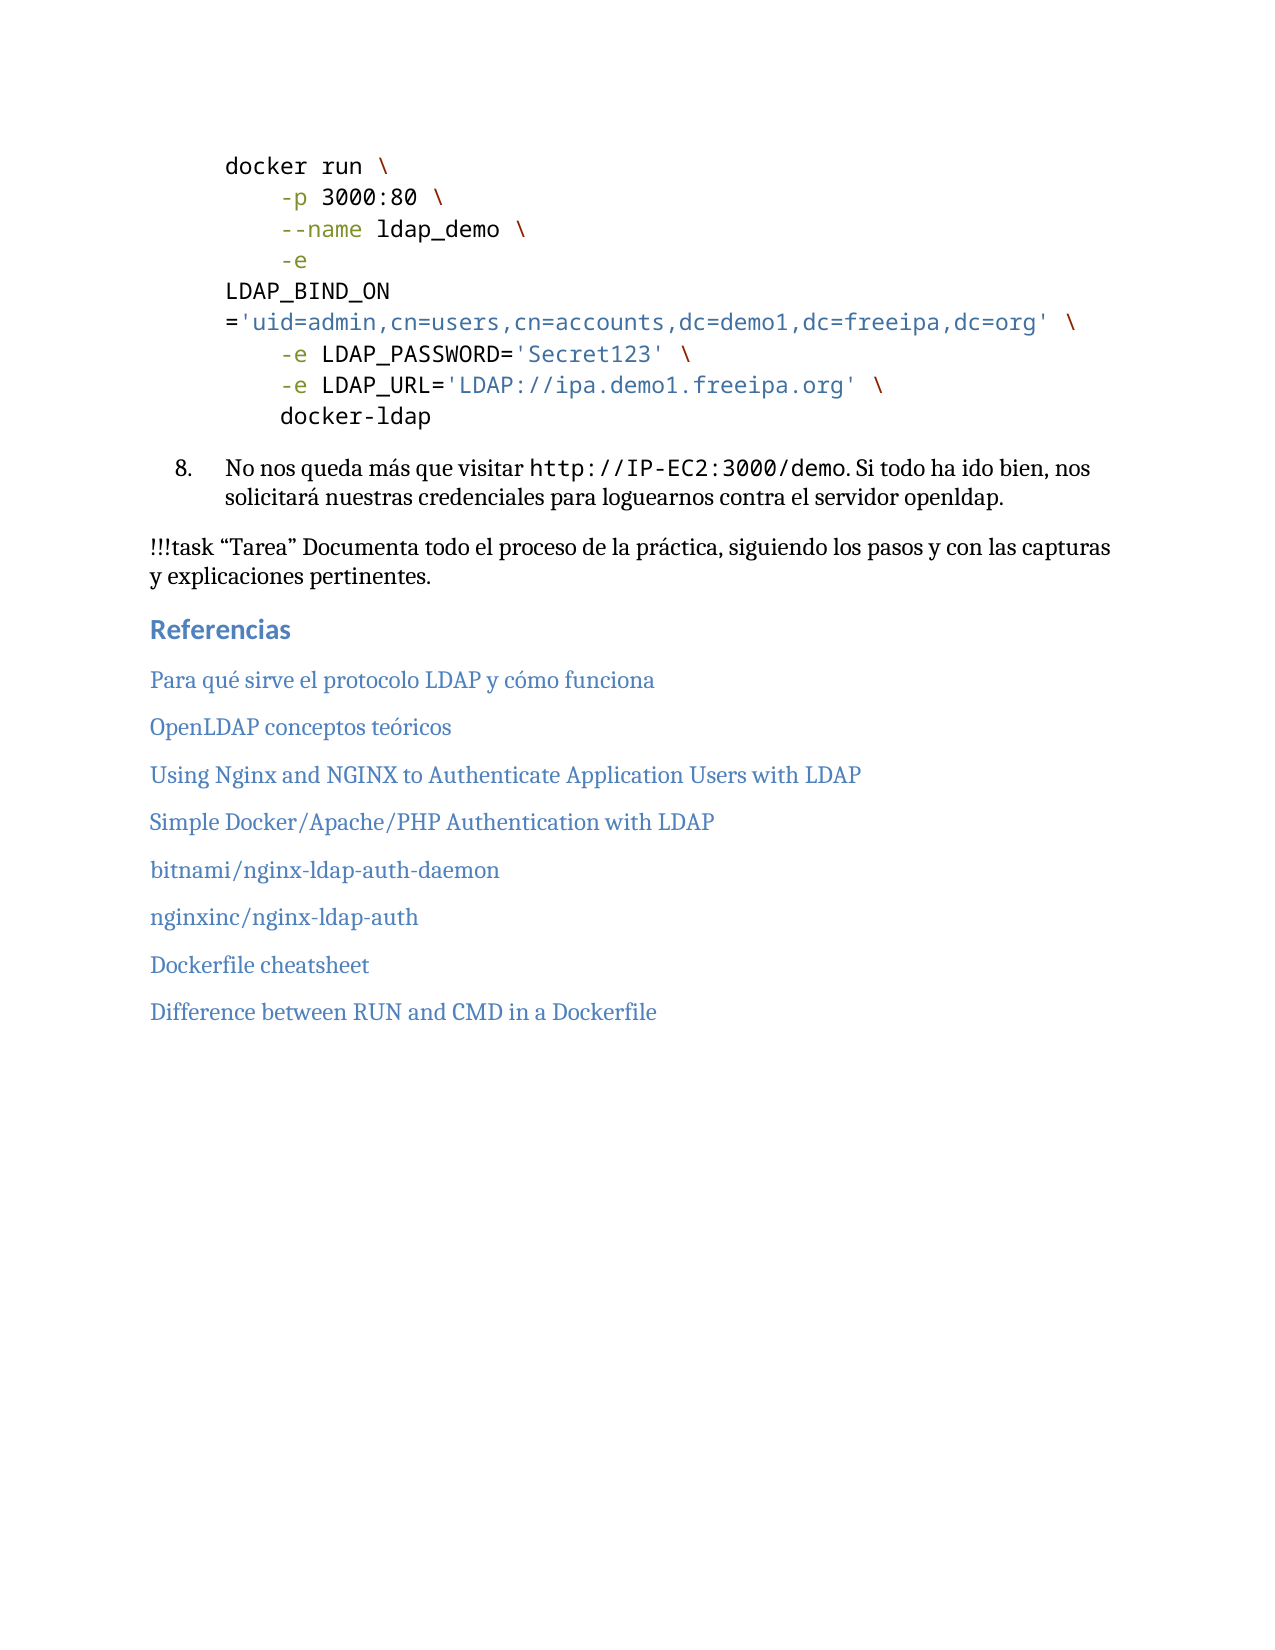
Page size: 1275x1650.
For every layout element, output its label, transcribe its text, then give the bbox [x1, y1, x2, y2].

text bitnami/nginx-ldap-auth-daemon [150, 856, 1125, 884]
text Using Nginx and NGINX to Authenticate Application Users with LDAP [150, 761, 1125, 789]
subtitle Referencias [150, 611, 1125, 647]
list No nos queda más que visitar http://IP-EC2:3000/demo. Si todo ha ido bien, nos solicitará nuestras credenciales para loguearnos contra el servidor openldap. [175, 452, 1125, 512]
text Dockerfile cheatsheet [150, 951, 1125, 979]
text !!!task “Tarea” Documenta todo el proceso de la práctica, siguiendo los pasos y con las capturas y explicaciones pertinentes. [150, 533, 1125, 590]
list docker run \ -p 3000:80 \ --name ldap_demo \ -e LDAP_BIND_ON='uid=admin,cn=users,cn=accounts,dc=demo1,dc=freeipa,dc=org' \ -e LDAP_PASSWORD='Secret123' \ -e LDAP_URL='LDAP://ipa.demo1.freeipa.org' \ docker-ldap [175, 150, 1125, 431]
text nginxinc/nginx-ldap-auth [150, 903, 1125, 932]
text Para qué sirve el protocolo LDAP y cómo funciona [150, 666, 1125, 694]
text Difference between RUN and CMD in a Dockerfile [150, 998, 1125, 1027]
text Simple Docker/Apache/PHP Authentication with LDAP [150, 808, 1125, 837]
text OpenLDAP conceptos teóricos [150, 713, 1125, 742]
